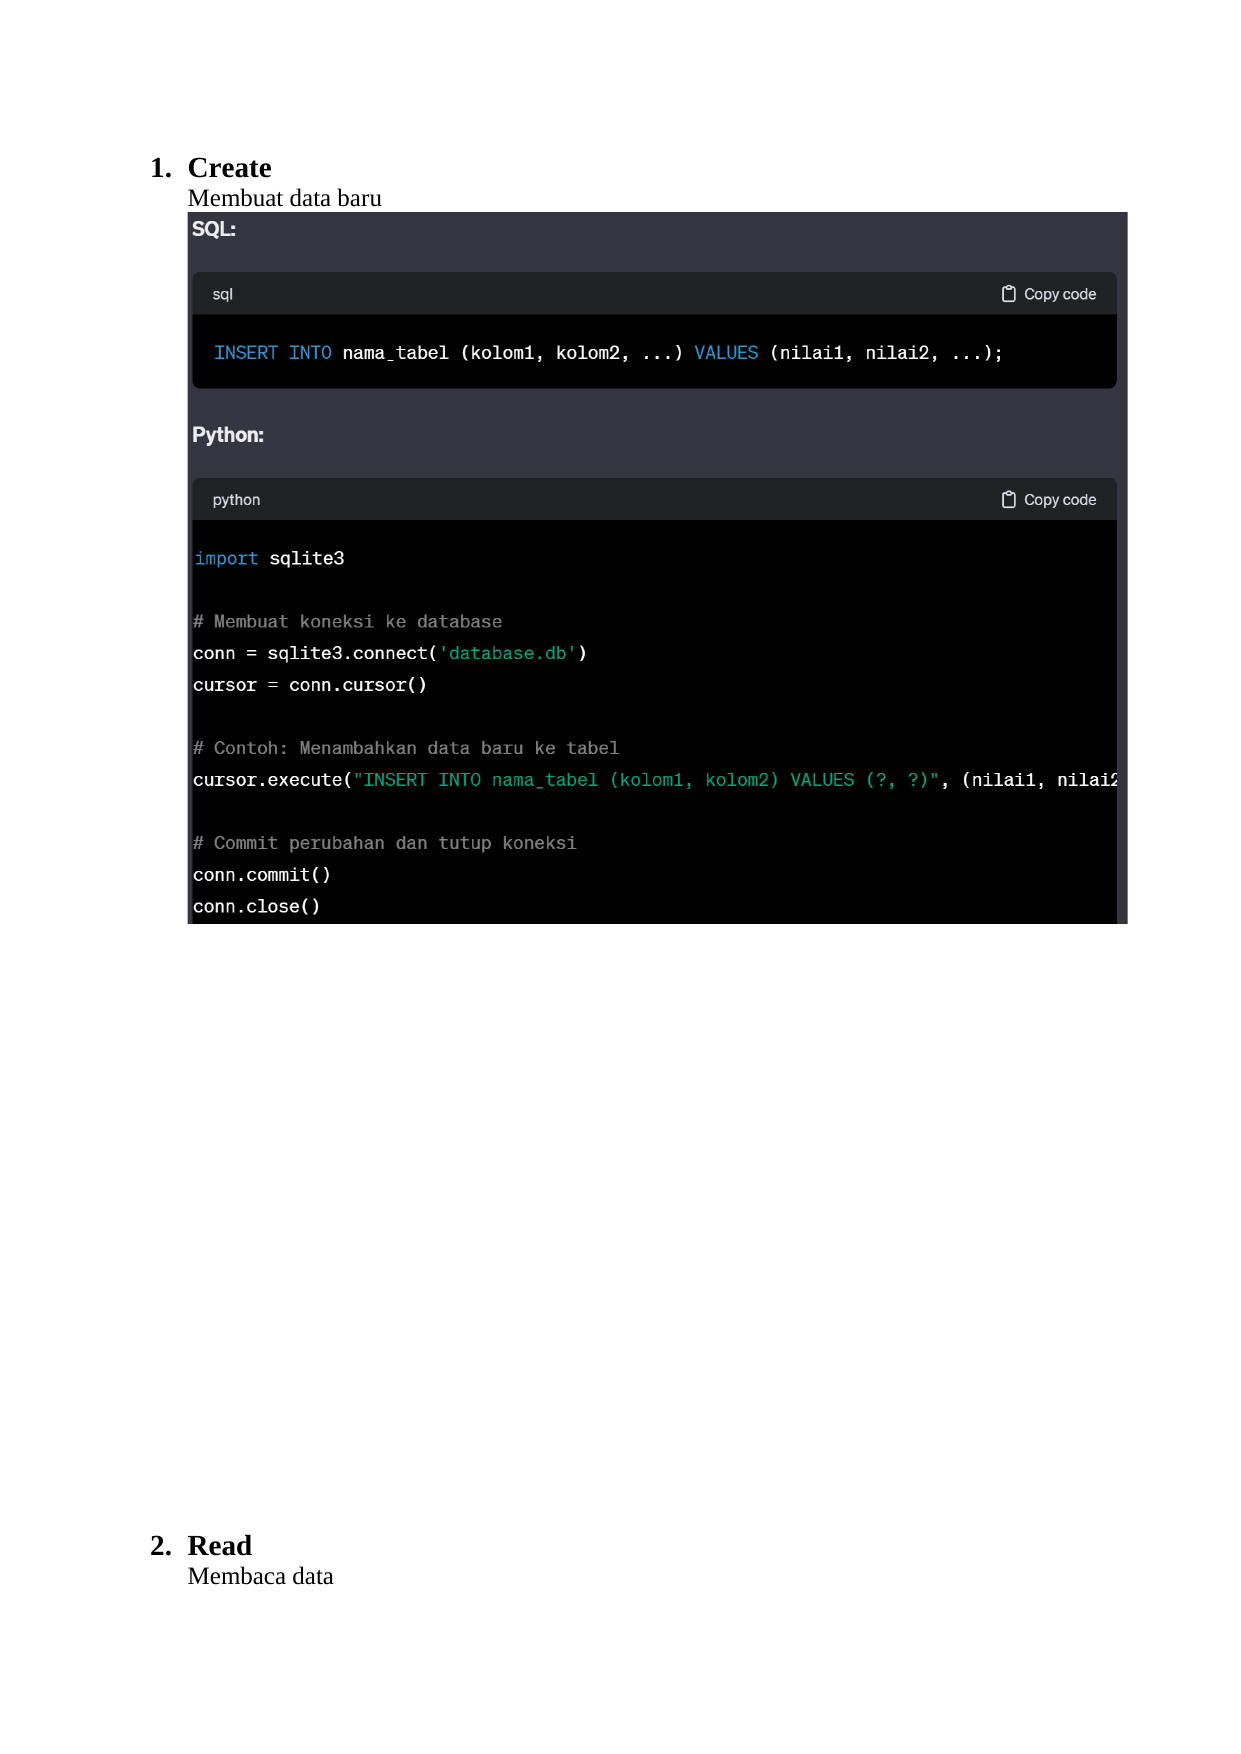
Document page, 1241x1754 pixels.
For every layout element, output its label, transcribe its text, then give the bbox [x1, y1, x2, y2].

list Membaca data [187, 1561, 1090, 1590]
list Read [150, 1528, 1090, 1561]
list Create [150, 150, 1090, 183]
list Membuat data baru [187, 183, 1090, 212]
picture [187, 212, 1128, 924]
